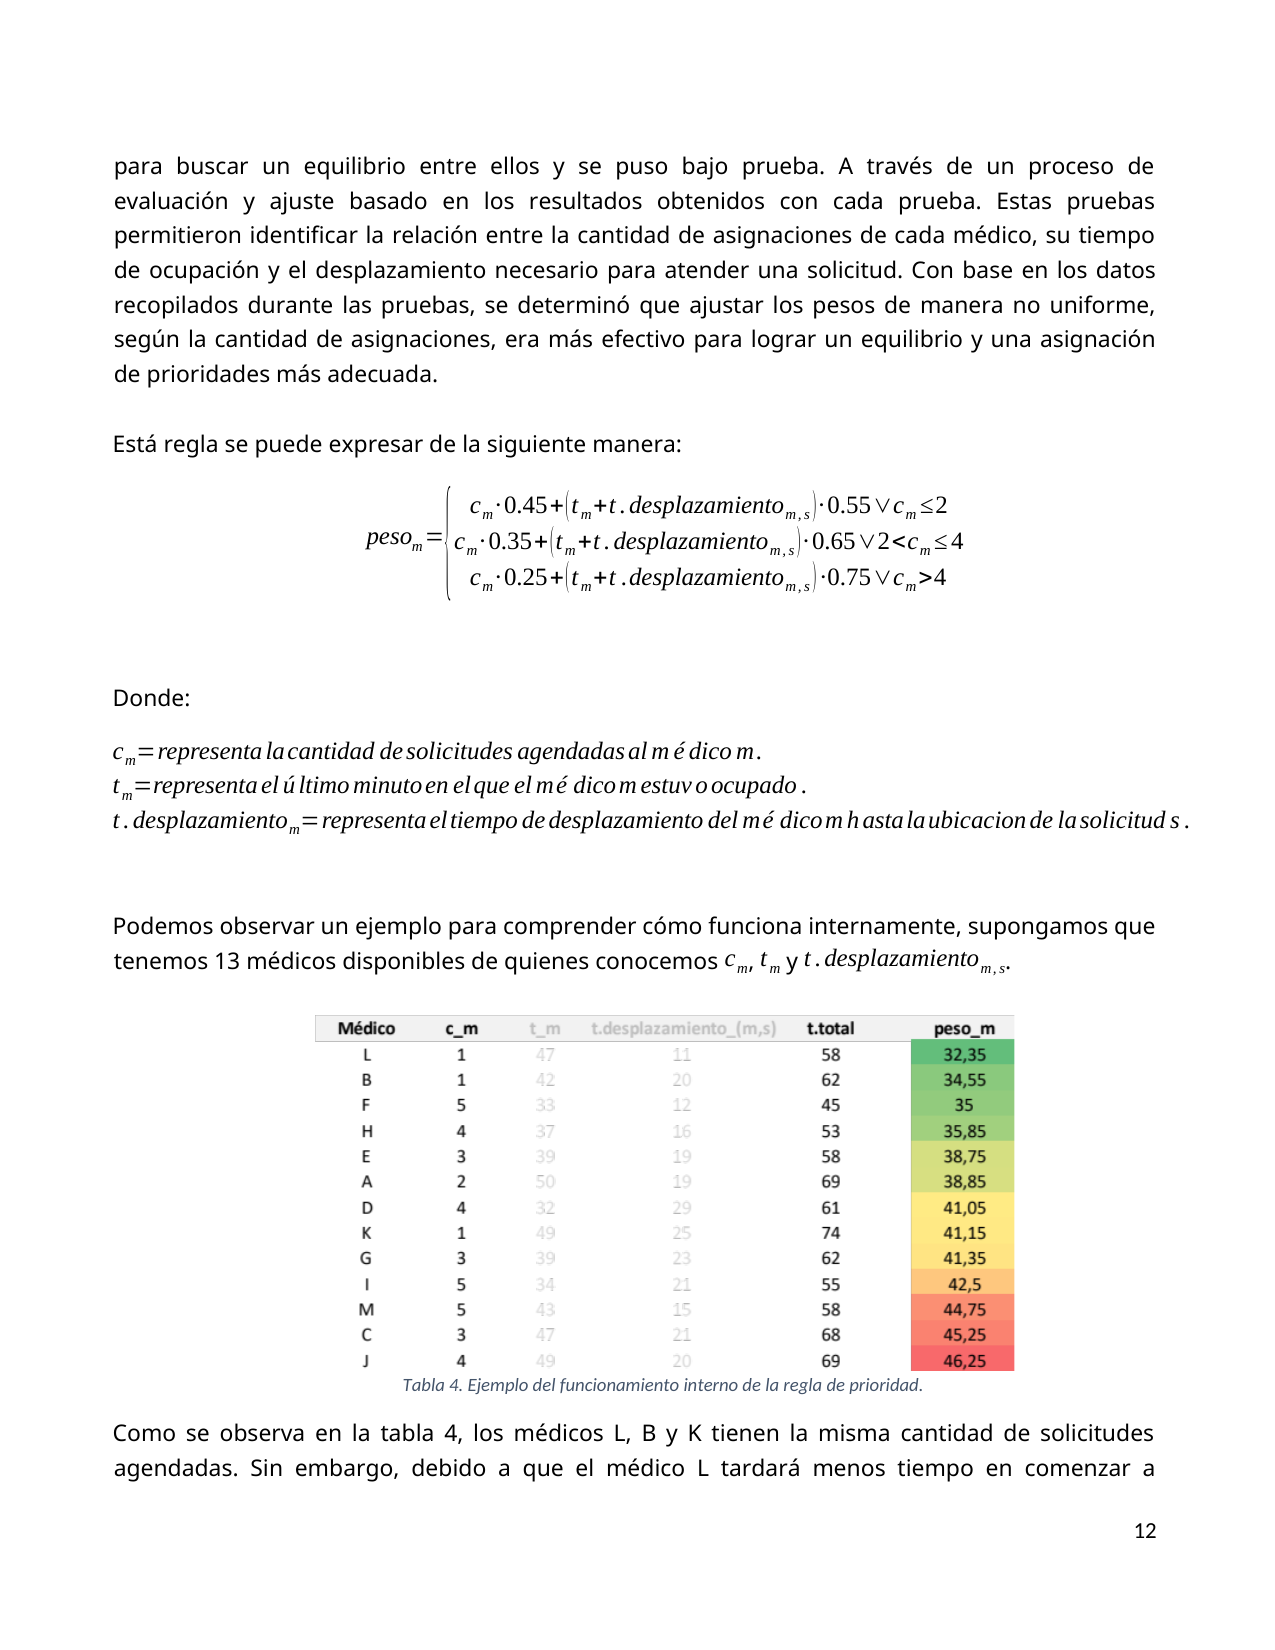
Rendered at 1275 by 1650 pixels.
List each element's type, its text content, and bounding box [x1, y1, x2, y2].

text Está regla se puede expresar de la siguiente manera: [112, 427, 1157, 459]
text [112, 1417, 1157, 1483]
text Donde: [112, 682, 1216, 713]
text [112, 150, 1157, 389]
text Tabla 4. Ejemplo del funcionamiento interno de la regla de prioridad. [112, 1373, 1216, 1396]
text Podemos observar un ejemplo para comprender cómo funciona internamente, supongamos que tenemos 13 médicos disponibles de quienes conocemos , y . [112, 910, 1157, 976]
